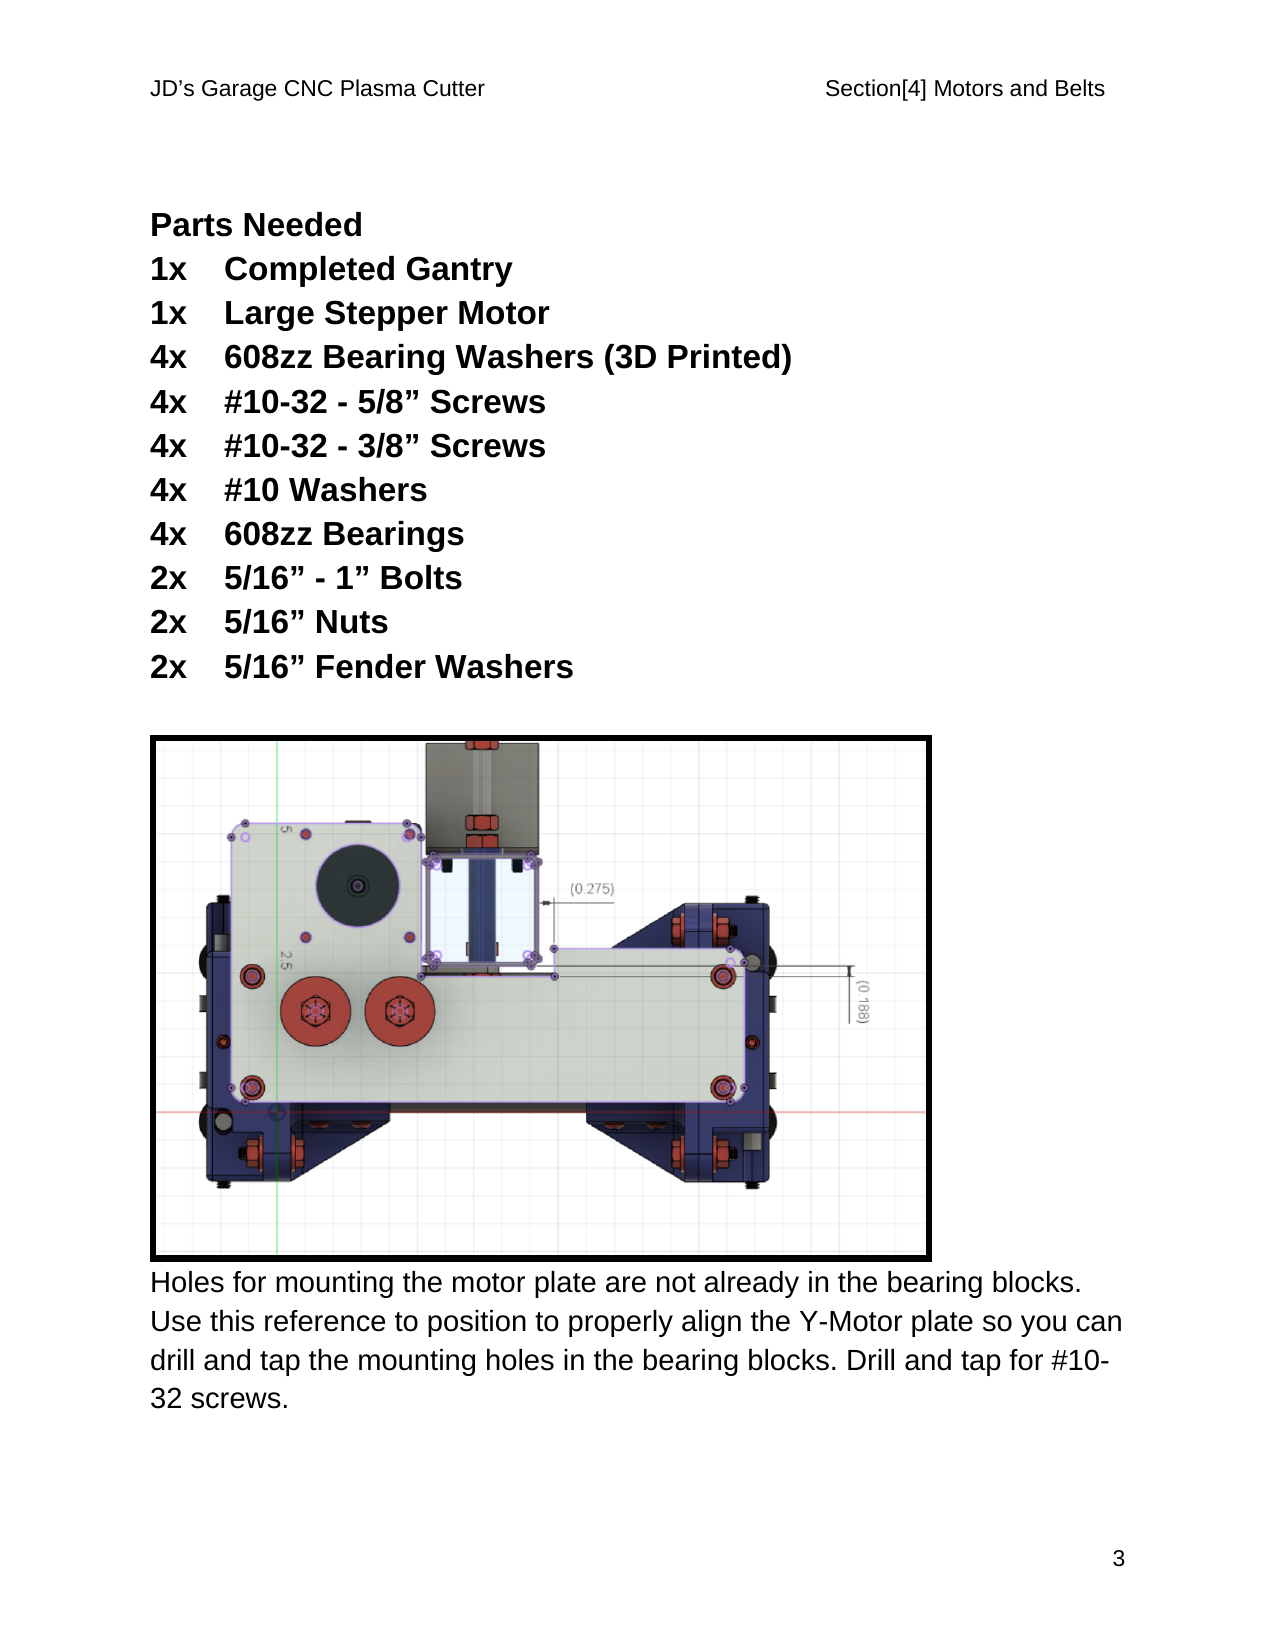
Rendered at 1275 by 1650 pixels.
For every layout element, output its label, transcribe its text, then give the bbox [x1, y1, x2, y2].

picture [156, 741, 926, 1255]
text 4x #10-32 - 5/8” Screws [150, 382, 1125, 420]
text 4x 608zz Bearings [150, 514, 1125, 553]
text 2x 5/16” - 1” Bolts [150, 558, 1125, 597]
text 4x 608zz Bearing Washers (3D Printed) [150, 338, 1125, 376]
text 1x Large Stepper Motor [150, 293, 1125, 332]
text 2x 5/16” Nuts [150, 603, 1125, 641]
text 4x #10-32 - 3/8” Screws [150, 426, 1125, 464]
text Holes for mounting the motor plate are not already in the bearing blocks. Use this reference to position to properly align the Y-Motor plate so you can drill and tap the mounting holes in the bearing blocks. Drill and tap for #10-32 screws. [150, 1265, 1125, 1414]
text 2x 5/16” Fender Washers [150, 647, 1125, 685]
text 1x Completed Gantry [150, 249, 1125, 288]
text Parts Needed [150, 205, 1125, 243]
text 4x #10 Washers [150, 470, 1125, 508]
